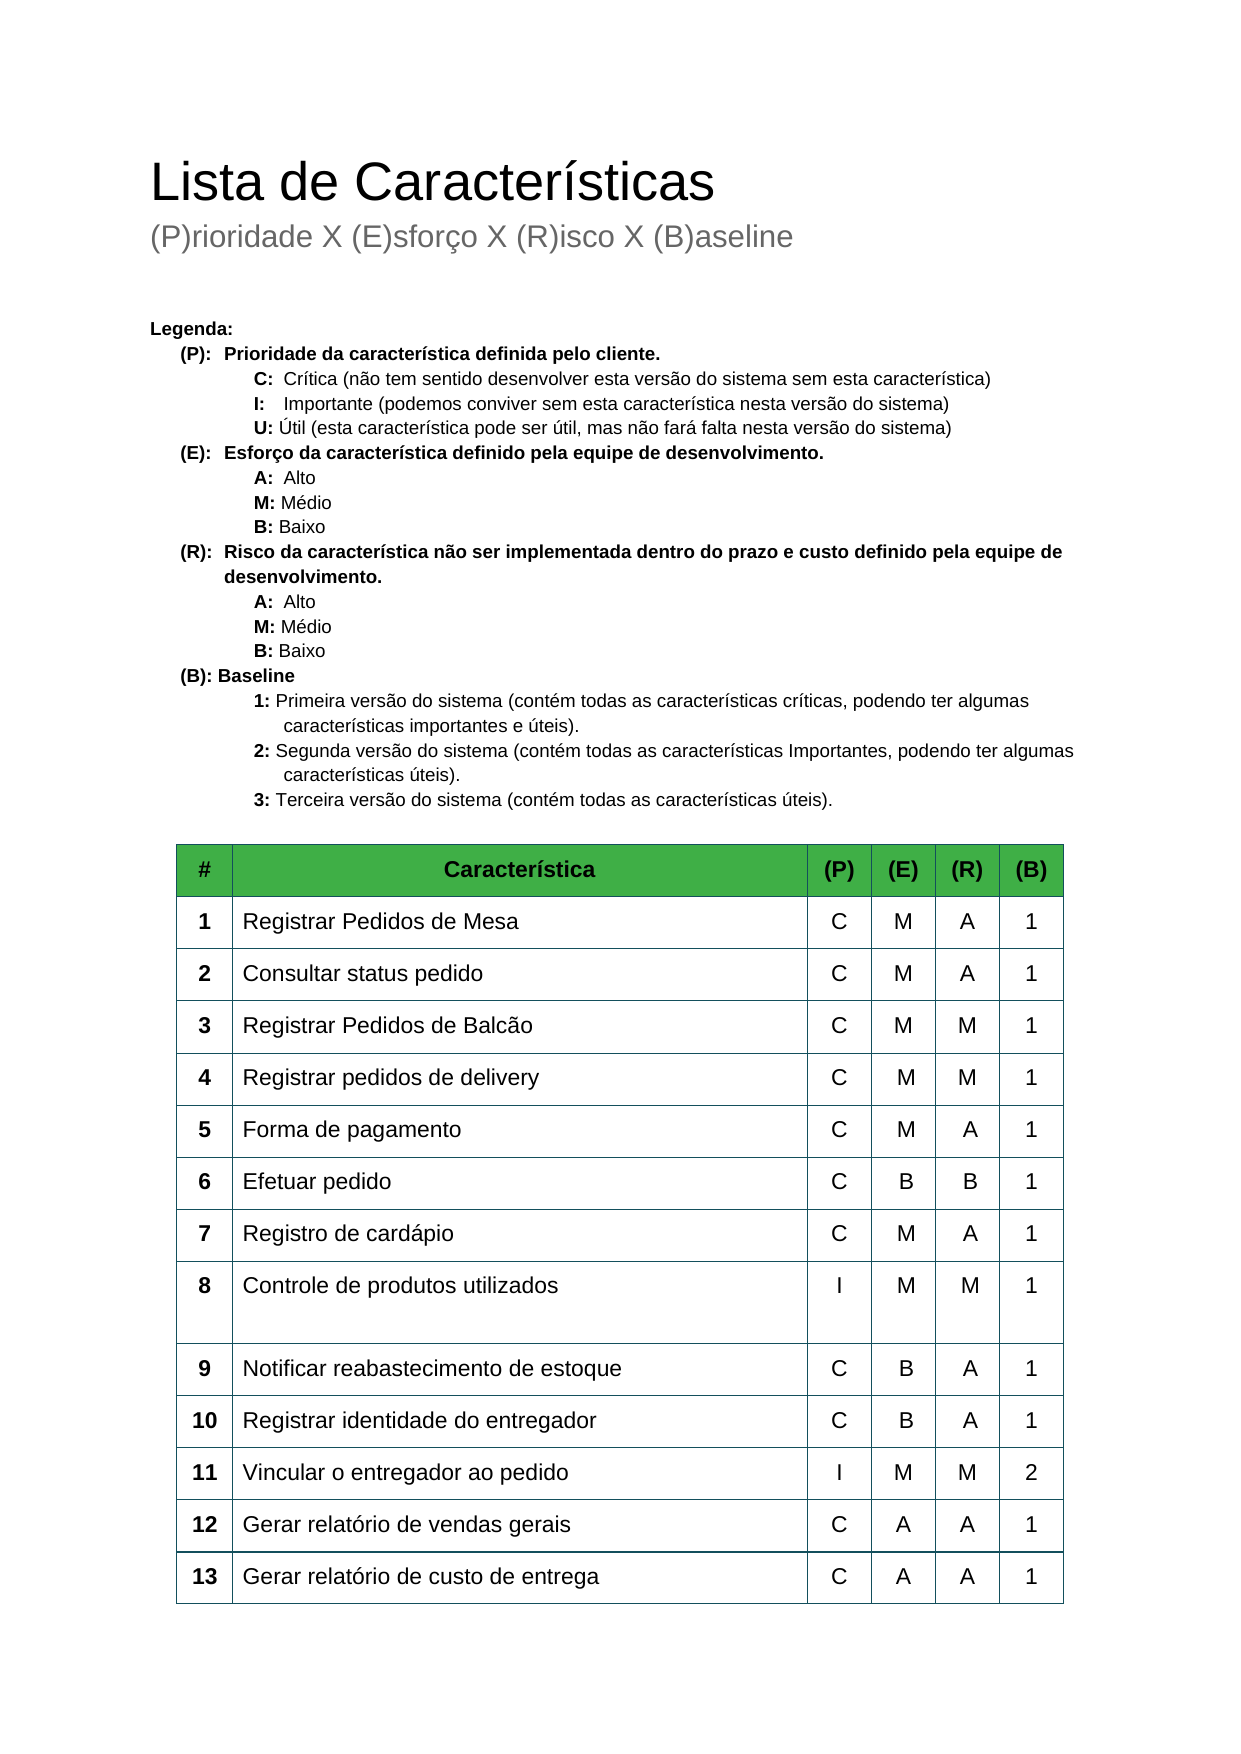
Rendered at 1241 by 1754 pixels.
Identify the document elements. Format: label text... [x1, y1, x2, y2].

table_cell C [808, 1054, 871, 1104]
table_cell Vincular o entregador ao pedido [233, 1448, 807, 1499]
table_cell M [872, 1448, 935, 1499]
table_cell 2 [1000, 1448, 1063, 1499]
table_cell C [808, 1396, 871, 1447]
table_cell A [936, 949, 999, 1000]
table_cell M [872, 949, 935, 1000]
table_cell M [872, 1210, 935, 1261]
table_cell C [808, 1001, 871, 1052]
subtitle (P)rioridade X (E)sforço X (R)isco X (B)aseline [150, 218, 1090, 254]
table_cell C [808, 1500, 871, 1551]
table_cell 1 [1000, 1106, 1063, 1157]
title Lista de Características [150, 150, 1090, 212]
text (R): Risco da característica não ser implementada dentro do prazo e custo definido pela equipe de desenvolvimento. [180, 541, 1090, 587]
table_header (B) [1000, 845, 1063, 896]
table_header (E) [872, 845, 935, 896]
table_cell Registro de cardápio [233, 1210, 807, 1261]
table_cell Notificar reabastecimento de estoque [233, 1344, 807, 1395]
table_cell A [936, 1500, 999, 1551]
table_cell 5 [177, 1106, 232, 1157]
text A: Alto [253, 591, 1090, 612]
table_cell 1 [1000, 1500, 1063, 1551]
table_cell 3 [177, 1001, 232, 1052]
table_cell M [872, 1001, 935, 1052]
table_cell Registrar identidade do entregador [233, 1396, 807, 1447]
text (B): Baseline [180, 665, 1090, 687]
table_cell 1 [1000, 949, 1063, 1000]
text 1: Primeira versão do sistema (contém todas as características críticas, podendo ter algumas características importantes e úteis). [253, 690, 1090, 736]
table_cell 2 [177, 949, 232, 1000]
table_cell 1 [1000, 1344, 1063, 1395]
text M: Médio [253, 616, 1090, 637]
table_header (P) [808, 845, 871, 896]
table_cell M [936, 1448, 999, 1499]
table_cell 1 [1000, 1553, 1063, 1603]
table_cell 12 [177, 1500, 232, 1551]
table_cell Registrar Pedidos de Balcão [233, 1001, 807, 1052]
table_cell 1 [1000, 1210, 1063, 1261]
table_cell 8 [177, 1262, 232, 1343]
table_cell I [808, 1262, 871, 1343]
table_cell M [872, 897, 935, 948]
table_cell Gerar relatório de custo de entrega [233, 1553, 807, 1603]
table_cell 1 [1000, 1396, 1063, 1447]
table_cell A [936, 1344, 999, 1395]
table_cell 1 [1000, 1262, 1063, 1343]
table_cell A [936, 897, 999, 948]
table_cell B [872, 1396, 935, 1447]
table_cell C [808, 1553, 871, 1603]
table_cell 7 [177, 1210, 232, 1261]
text Legenda: [150, 318, 1090, 339]
table_cell A [872, 1500, 935, 1551]
table_cell M [872, 1262, 935, 1343]
text U: Útil (esta característica pode ser útil, mas não fará falta nesta versão do sistema) [253, 417, 1090, 439]
table_cell I [808, 1448, 871, 1499]
table_cell Gerar relatório de vendas gerais [233, 1500, 807, 1551]
text B: Baixo [253, 640, 1090, 662]
table_cell A [872, 1553, 935, 1603]
table_cell B [872, 1158, 935, 1209]
text A: Alto [253, 467, 1090, 488]
table_cell A [936, 1210, 999, 1261]
text (P): Prioridade da característica definida pelo cliente. [180, 343, 1090, 364]
table_cell 9 [177, 1344, 232, 1395]
table_cell B [872, 1344, 935, 1395]
table_cell C [808, 949, 871, 1000]
text I: Importante (podemos conviver sem esta característica nesta versão do sistema) [253, 392, 1090, 414]
table_cell C [808, 1158, 871, 1209]
text B: Baixo [253, 516, 1090, 538]
text 2: Segunda versão do sistema (contém todas as características Importantes, podendo ter algumas características úteis). [253, 739, 1090, 786]
text (E): Esforço da característica definido pela equipe de desenvolvimento. [180, 442, 1090, 463]
table_cell M [872, 1054, 935, 1104]
table_cell 4 [177, 1054, 232, 1104]
table_cell Controle de produtos utilizados [233, 1262, 807, 1343]
table_cell C [808, 1344, 871, 1395]
text C: Crítica (não tem sentido desenvolver esta versão do sistema sem esta característica) [253, 368, 1090, 389]
table_cell 1 [177, 897, 232, 948]
table_cell M [936, 1054, 999, 1104]
table_cell A [936, 1396, 999, 1447]
table_cell 1 [1000, 1158, 1063, 1209]
text 3: Terceira versão do sistema (contém todas as características úteis). [253, 789, 1090, 811]
table_cell M [936, 1262, 999, 1343]
table_header Característica [233, 845, 807, 896]
table_cell Consultar status pedido [233, 949, 807, 1000]
table_cell M [872, 1106, 935, 1157]
text M: Médio [253, 492, 1090, 513]
table_cell M [936, 1001, 999, 1052]
table_cell C [808, 897, 871, 948]
table_cell C [808, 1106, 871, 1157]
table_cell C [808, 1210, 871, 1261]
table_cell 10 [177, 1396, 232, 1447]
table_cell 6 [177, 1158, 232, 1209]
table_header # [177, 845, 232, 896]
table_cell Registrar pedidos de delivery [233, 1054, 807, 1104]
table_header (R) [936, 845, 999, 896]
table_cell Efetuar pedido [233, 1158, 807, 1209]
table_cell 1 [1000, 1001, 1063, 1052]
table_cell 1 [1000, 897, 1063, 948]
table_cell B [936, 1158, 999, 1209]
table_cell A [936, 1106, 999, 1157]
table_cell A [936, 1553, 999, 1603]
table_cell 1 [1000, 1054, 1063, 1104]
table_cell Forma de pagamento [233, 1106, 807, 1157]
table_cell 11 [177, 1448, 232, 1499]
table_cell 13 [177, 1553, 232, 1603]
table_cell Registrar Pedidos de Mesa [233, 897, 807, 948]
